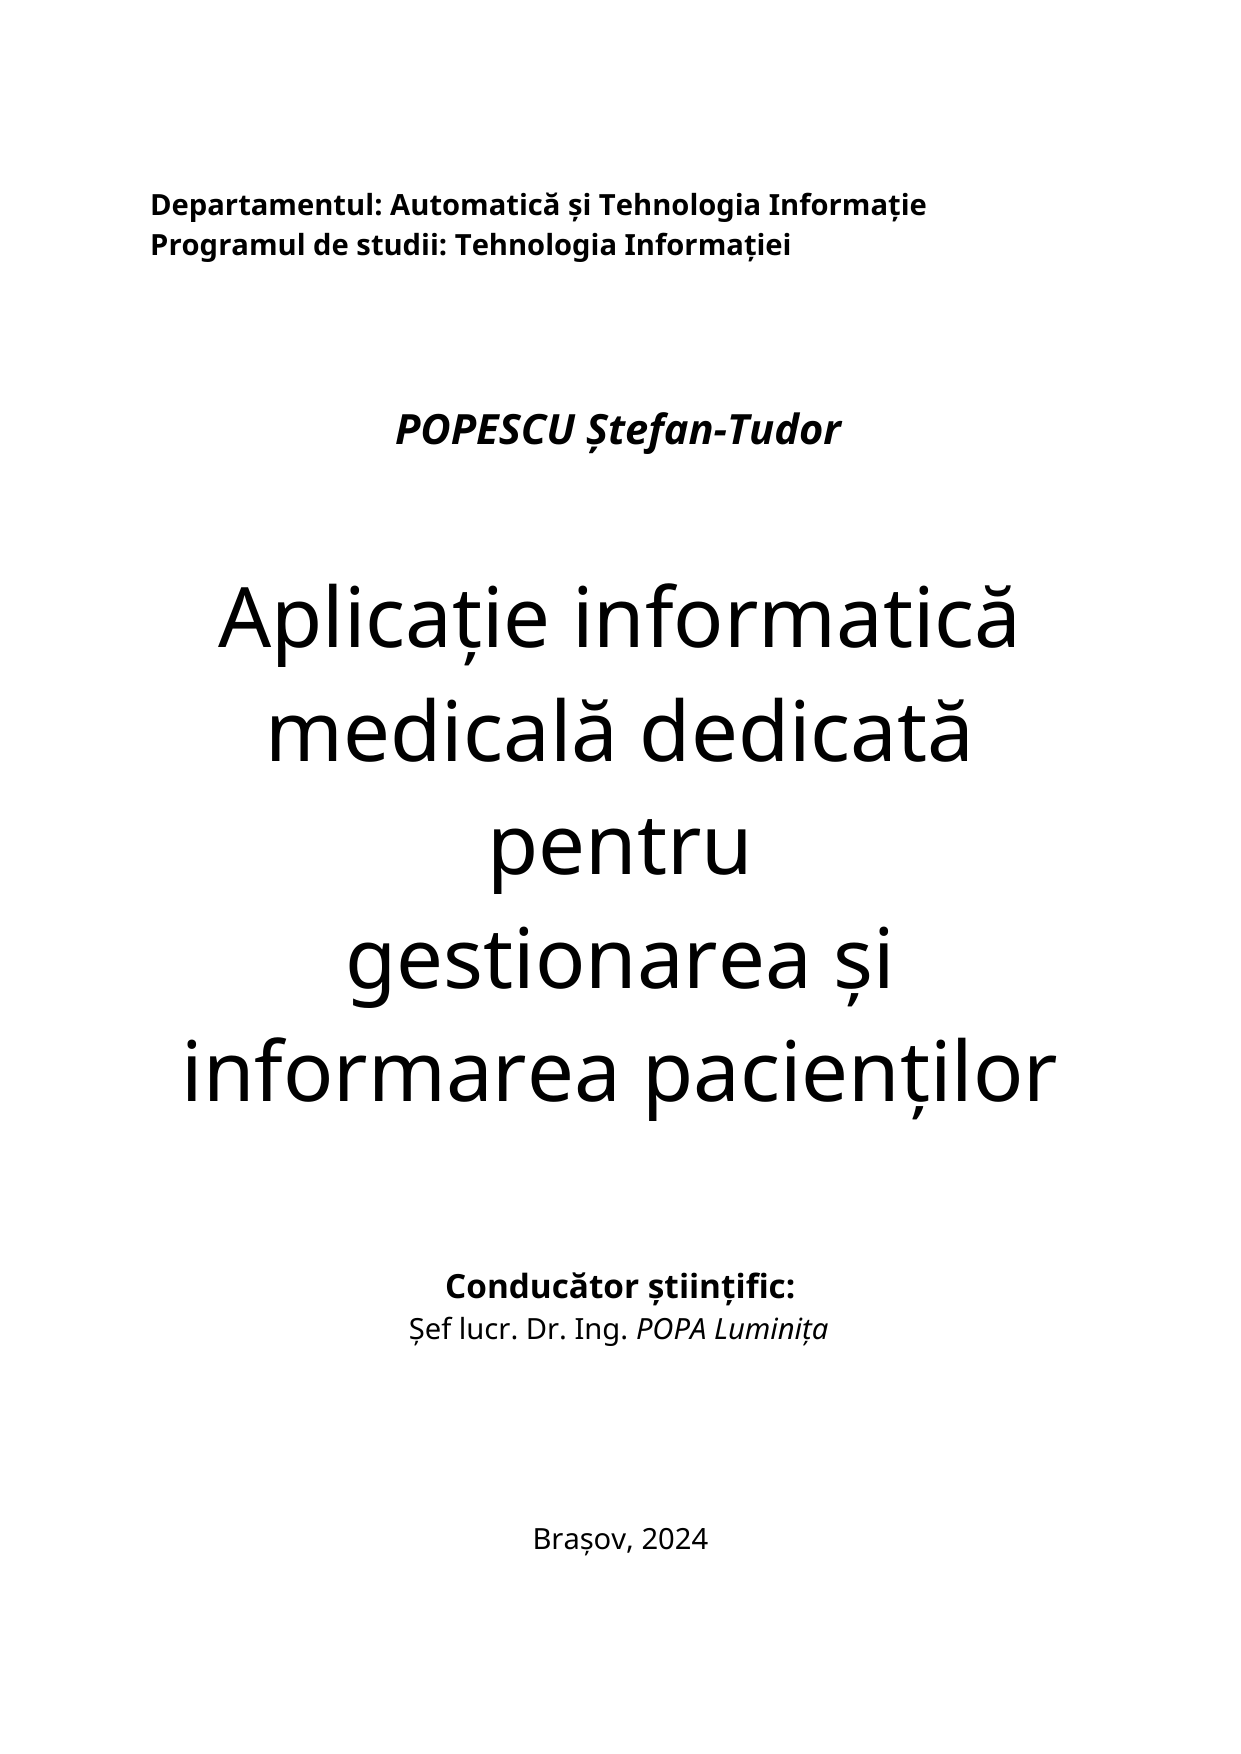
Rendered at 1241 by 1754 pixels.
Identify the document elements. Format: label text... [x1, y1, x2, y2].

text gestionarea și informarea pacienților [150, 899, 1090, 1126]
text Brașov, 2024 [150, 1518, 1090, 1558]
text Departamentul: Automatică și Tehnologia Informație [150, 184, 1090, 224]
text Conducător științific: [150, 1263, 1090, 1308]
text Programul de studii: Tehnologia Informației [150, 224, 1090, 263]
text POPESCU Ștefan-Tudor [150, 400, 1090, 456]
text Șef lucr. Dr. Ing. POPA Luminița [150, 1308, 1090, 1348]
text Aplicație informatică medicală dedicată pentru [150, 559, 1090, 899]
